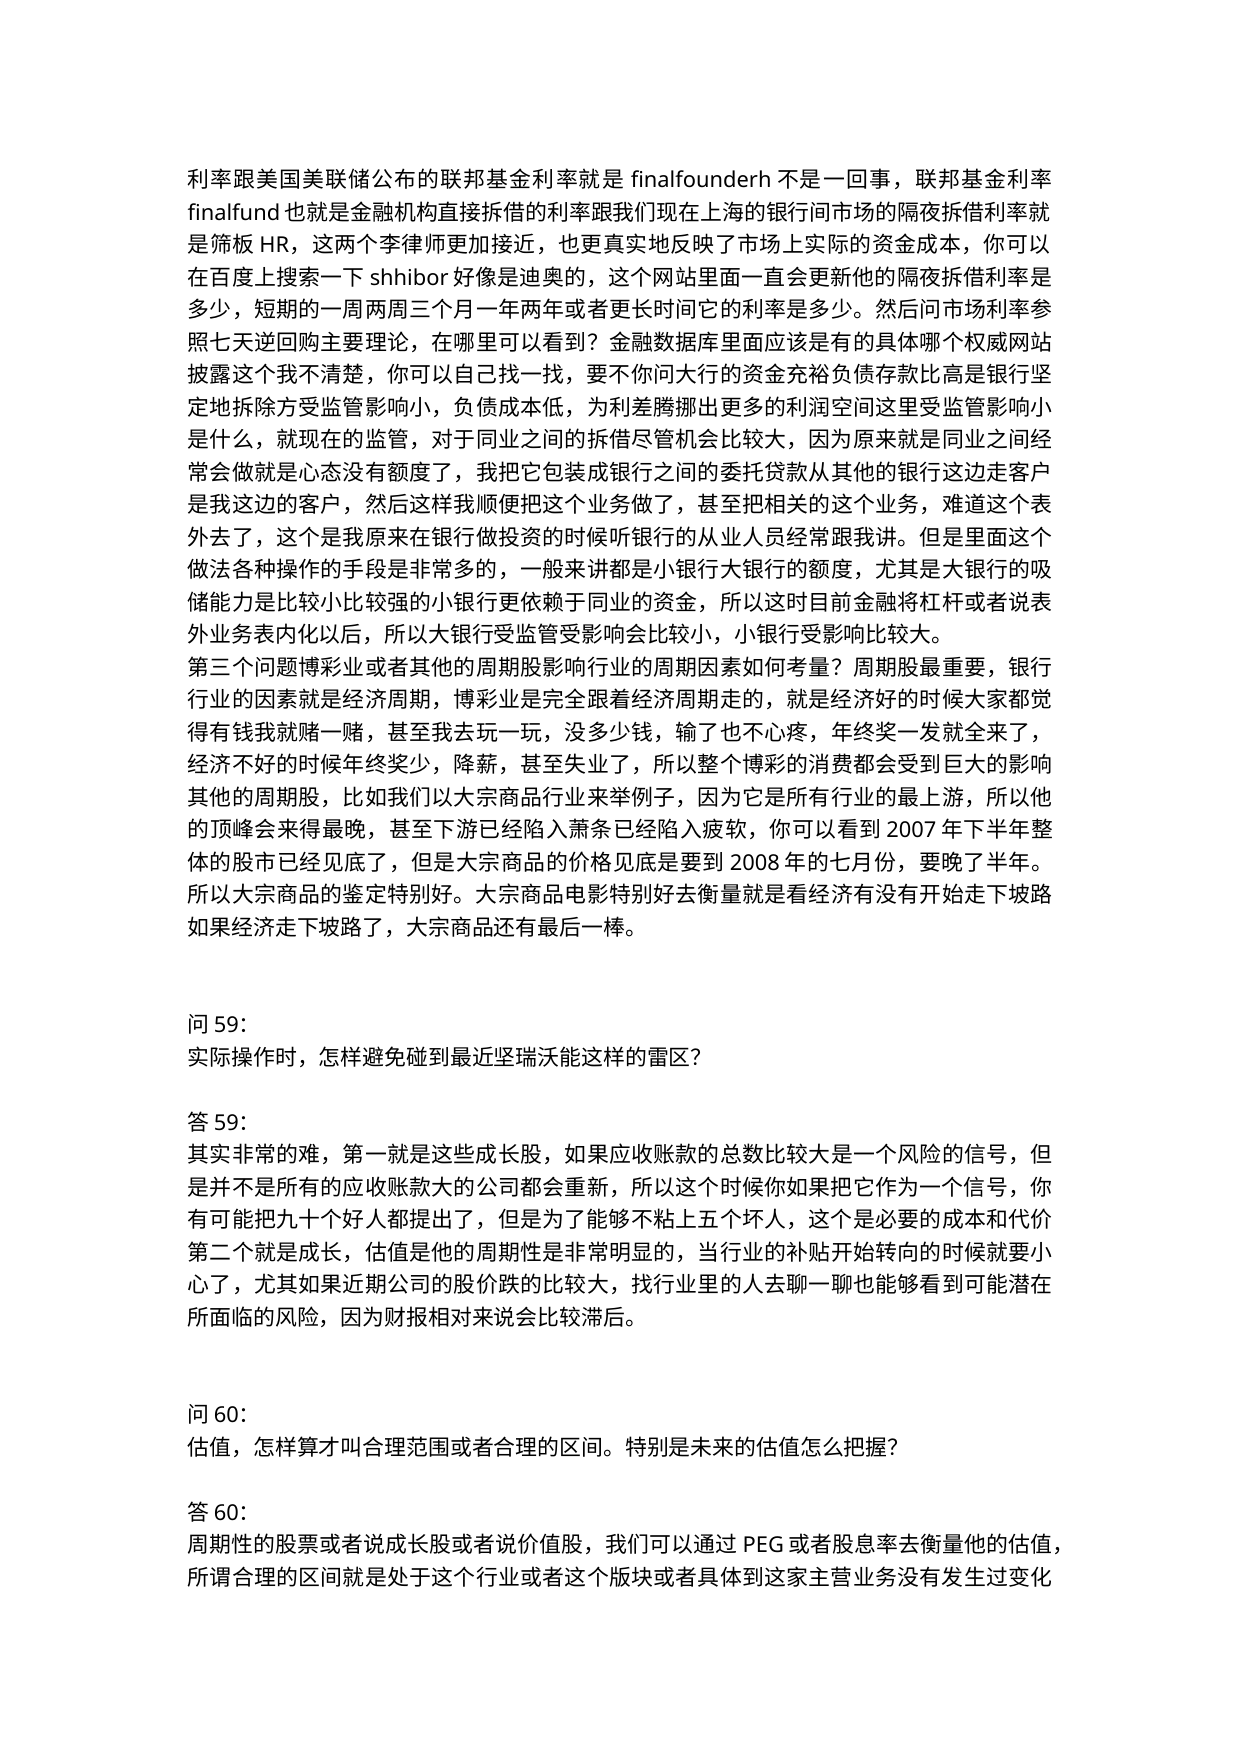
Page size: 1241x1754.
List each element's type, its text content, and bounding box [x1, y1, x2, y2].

text 估值，怎样算才叫合理范围或者合理的区间。特别是未来的估值怎么把握？ [187, 1429, 1053, 1462]
text 答60： [187, 1494, 1053, 1527]
text 问60： [187, 1397, 1053, 1429]
text 答59： [187, 1104, 1053, 1137]
text 问59： [187, 1007, 1053, 1039]
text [187, 162, 1053, 649]
text 第三个问题博彩业或者其他的周期股影响行业的周期因素如何考量？周期股最重要，银行行业的因素就是经济周期，博彩业是完全跟着经济周期走的，就是经济好的时候大家都觉得有钱我就赌一赌，甚至我去玩一玩，没多少钱，输了也不心疼，年终奖一发就全来了，经济不好的时候年终奖少，降薪，甚至失业了，所以整个博彩的消费都会受到巨大的影响，其他的周期股，比如我们以大宗商品行业来举例子，因为它是所有行业的最上游，所以他的顶峰会来得最晚，甚至下游已经陷入萧条已经陷入疲软，你可以看到2007年下半年整体的股市已经见底了，但是大宗商品的价格见底是要到2008年的七月份，要晚了半年。所以大宗商品的鉴定特别好。大宗商品电影特别好去衡量就是看经济有没有开始走下坡路，如果经济走下坡路了，大宗商品还有最后一棒。 [187, 649, 1053, 942]
text 实际操作时，怎样避免碰到最近坚瑞沃能这样的雷区？ [187, 1039, 1053, 1072]
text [187, 1527, 1053, 1592]
text 其实非常的难，第一就是这些成长股，如果应收账款的总数比较大是一个风险的信号，但是并不是所有的应收账款大的公司都会重新，所以这个时候你如果把它作为一个信号，你有可能把九十个好人都提出了，但是为了能够不粘上五个坏人，这个是必要的成本和代价，第二个就是成长，估值是他的周期性是非常明显的，当行业的补贴开始转向的时候就要小心了，尤其如果近期公司的股价跌的比较大，找行业里的人去聊一聊也能够看到可能潜在所面临的风险，因为财报相对来说会比较滞后。 [187, 1137, 1053, 1332]
